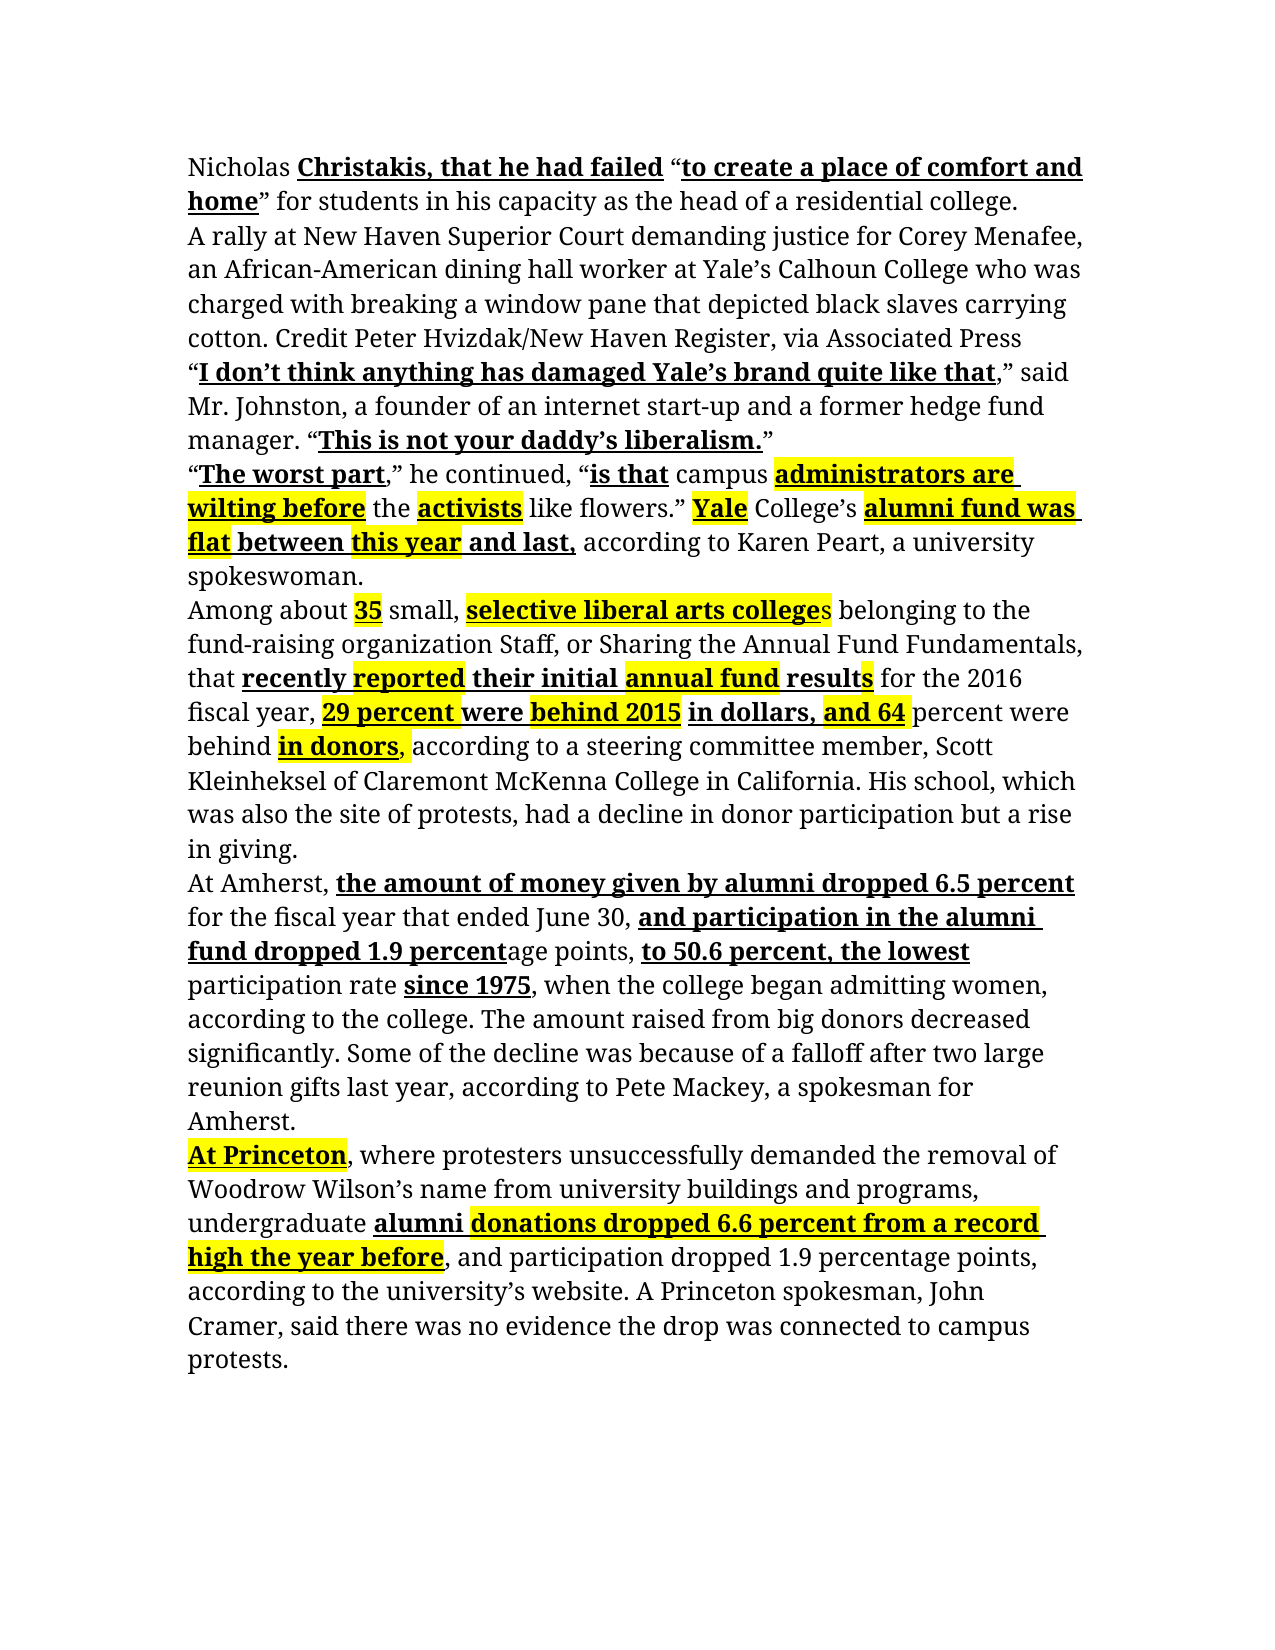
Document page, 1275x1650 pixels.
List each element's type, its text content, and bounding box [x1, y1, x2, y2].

text Among about 35 small, selective liberal arts colleges belonging to the fund-raising organization Staff, or Sharing the Annual Fund Fundamentals, that recently reported their initial annual fund results for the 2016 fiscal year, 29 percent were behind 2015 in dollars, and 64 percent were behind in donors, according to a steering committee member, Scott Kleinheksel of Claremont McKenna College in California. His school, which was also the site of protests, had a decline in donor participation but a rise in giving. [187, 593, 1087, 865]
text At Amherst, the amount of money given by alumni dropped 6.5 percent for the fiscal year that ended June 30, and participation in the alumni fund dropped 1.9 percentage points, to 50.6 percent, the lowest participation rate since 1975, when the college began admitting women, according to the college. The amount raised from big donors decreased significantly. Some of the decline was because of a falloff after two large reunion gifts last year, according to Pete Mackey, a spokesman for Amherst. [187, 865, 1087, 1138]
text A rally at New Haven Superior Court demanding justice for Corey Menafee, an African-American dining hall worker at Yale’s Calhoun College who was charged with breaking a window pane that depicted black slaves carrying cotton. Credit Peter Hvizdak/New Haven Register, via Associated Press [187, 218, 1087, 354]
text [187, 150, 1087, 218]
text “I don’t think anything has damaged Yale’s brand quite like that,” said Mr. Johnston, a founder of an internet start-up and a former hedge fund manager. “This is not your daddy’s liberalism.” [187, 354, 1087, 457]
text “The worst part,” he continued, “is that campus administrators are wilting before the activists like flowers.” Yale College’s alumni fund was flat between this year and last, according to Karen Peart, a university spokeswoman. [187, 457, 1087, 593]
text At Princeton, where protesters unsuccessfully demanded the removal of Woodrow Wilson’s name from university buildings and programs, undergraduate alumni donations dropped 6.6 percent from a record high the year before, and participation dropped 1.9 percentage points, according to the university’s website. A Princeton spokesman, John Cramer, said there was no evidence the drop was connected to campus protests. [187, 1138, 1087, 1376]
